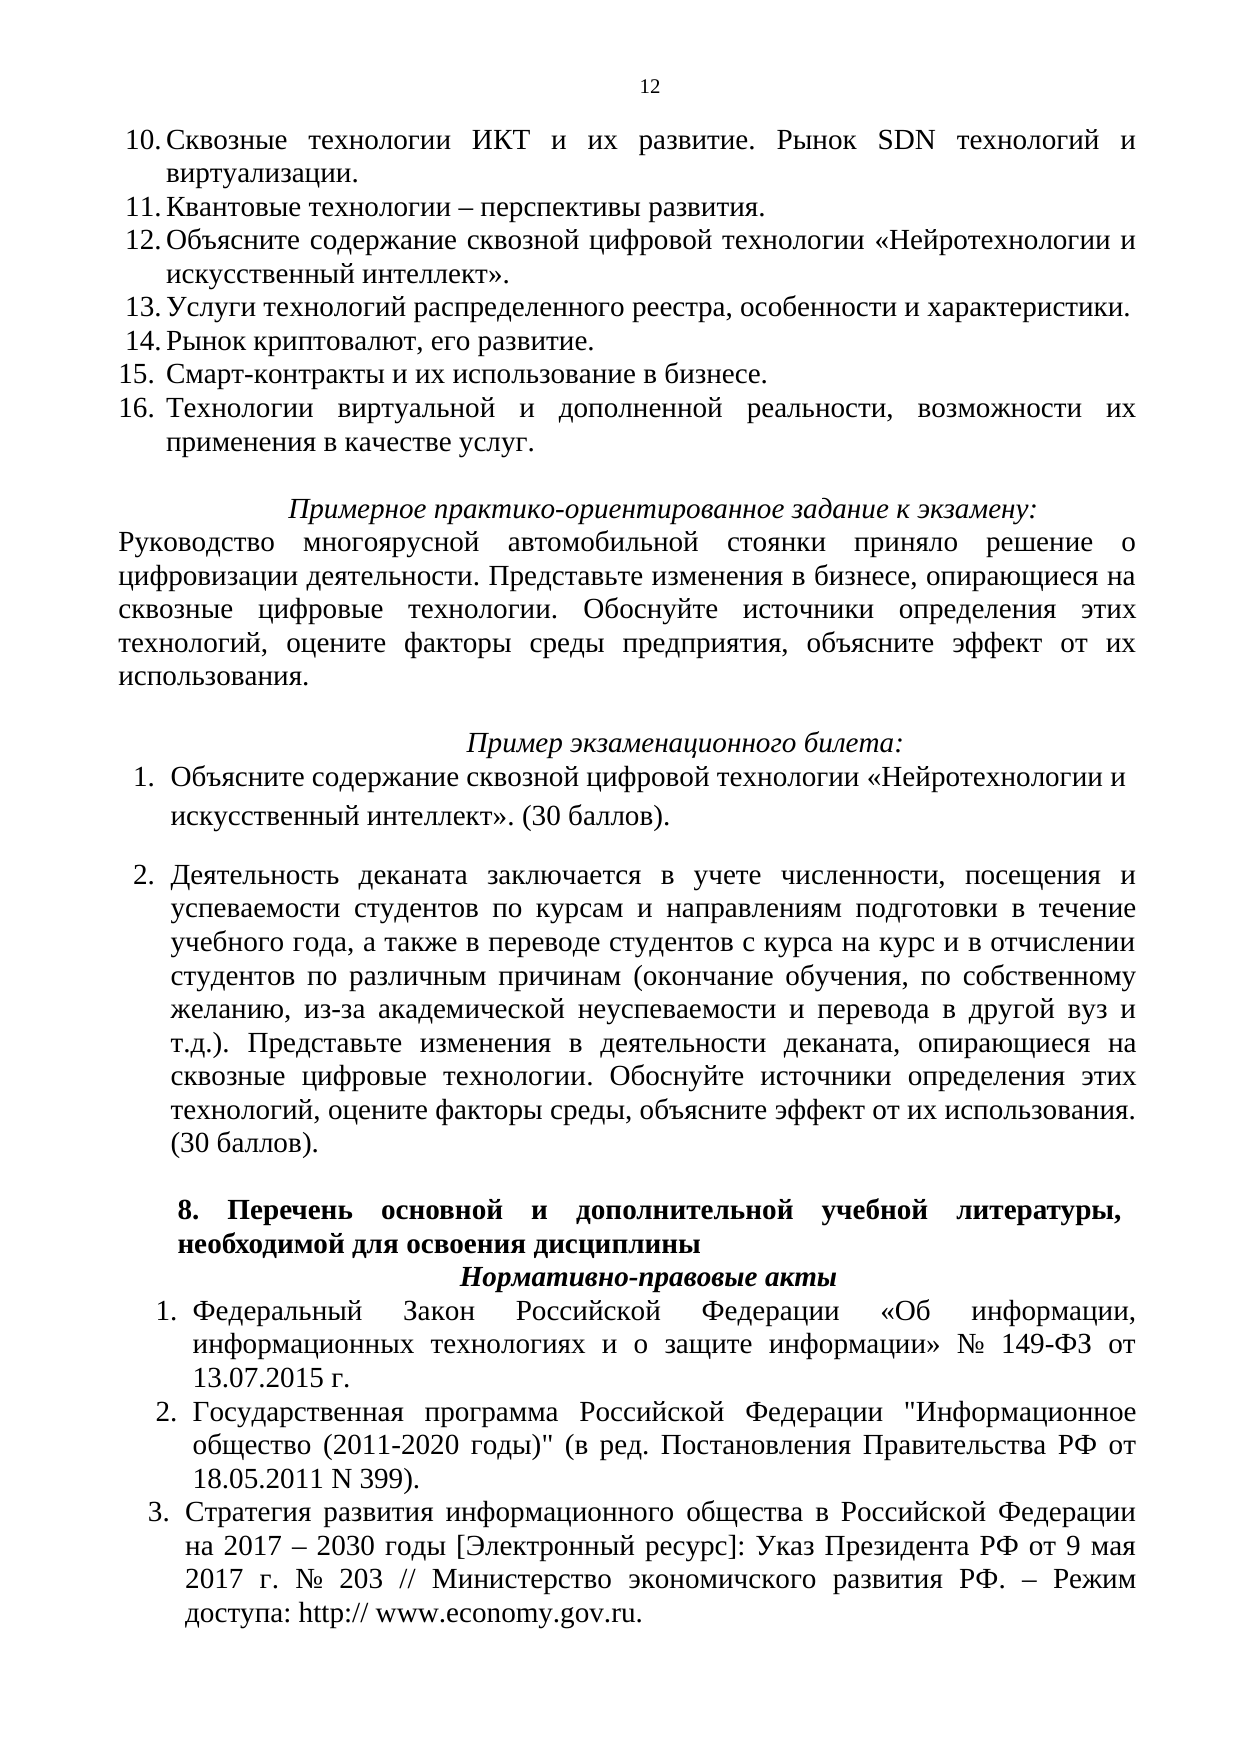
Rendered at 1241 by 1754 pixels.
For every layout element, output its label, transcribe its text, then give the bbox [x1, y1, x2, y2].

list Квантовые технологии – перспективы развития. [125, 189, 1137, 222]
list Сквозные технологии ИКТ и их развитие. Рынок SDN технологий и виртуализации. [125, 122, 1137, 189]
text Пример экзаменационного билета: [118, 726, 1181, 759]
text Примерное практико-ориентированное задание к экзамену: [118, 491, 1137, 524]
list Стратегия развития информационного общества в Российской Федерации на 2017 – 2030 годы [Электронный ресурс]: Указ Президента РФ от 9 мая 2017 г. № 203 // Министерство экономичского развития РФ. – Режим доступа: http:// www.economy.gov.ru. [148, 1494, 1137, 1628]
list Рынок криптовалют, его развитие. [125, 323, 1137, 357]
list Услуги технологий распределенного реестра, особенности и характеристики. [125, 289, 1137, 323]
list Смарт-контракты и их использование в бизнесе. [118, 357, 1137, 390]
list Объясните содержание сквозной цифровой технологии «Нейротехнологии и искусственный интеллект». [125, 222, 1137, 289]
list Деятельность деканата заключается в учете численности, посещения и успеваемости студентов по курсам и направлениям подготовки в течение учебного года, а также в переводе студентов с курса на курс и в отчислении студентов по различным причинам (окончание обучения, по собственному желанию, из-за академической неуспеваемости и перевода в другой вуз и т.д.). Представьте изменения в деятельности деканата, опирающиеся на сквозные цифровые технологии. Обоснуйте источники определения этих технологий, оцените факторы среды, объясните эффект от их использования. (30 баллов). [133, 857, 1137, 1159]
list Государственная программа Российской Федерации "Информационное общество (2011-2020 годы)" (в ред. Постановления Правительства РФ от 18.05.2011 N 399). [155, 1394, 1137, 1494]
list Технологии виртуальной и дополненной реальности, возможности их применения в качестве услуг. [118, 390, 1137, 457]
text Нормативно-правовые акты [118, 1259, 1181, 1293]
text Руководство многоярусной автомобильной стоянки приняло решение о цифровизации деятельности. Представьте изменения в бизнесе, опирающиеся на сквозные цифровые технологии. Обоснуйте источники определения этих технологий, оцените факторы среды предприятия, объясните эффект от их использования. [118, 524, 1137, 692]
list Объясните содержание сквозной цифровой технологии «Нейротехнологии и искусственный интеллект». (30 баллов). [133, 759, 1181, 831]
list Федеральный Закон Российской Федерации «Об информации, информационных технологиях и о защите информации» № 149-ФЗ от 13.07.2015 г. [155, 1293, 1137, 1394]
subtitle 8. Перечень основной и дополнительной учебной литературы, необходимой для освоения дисциплины [177, 1192, 1122, 1259]
